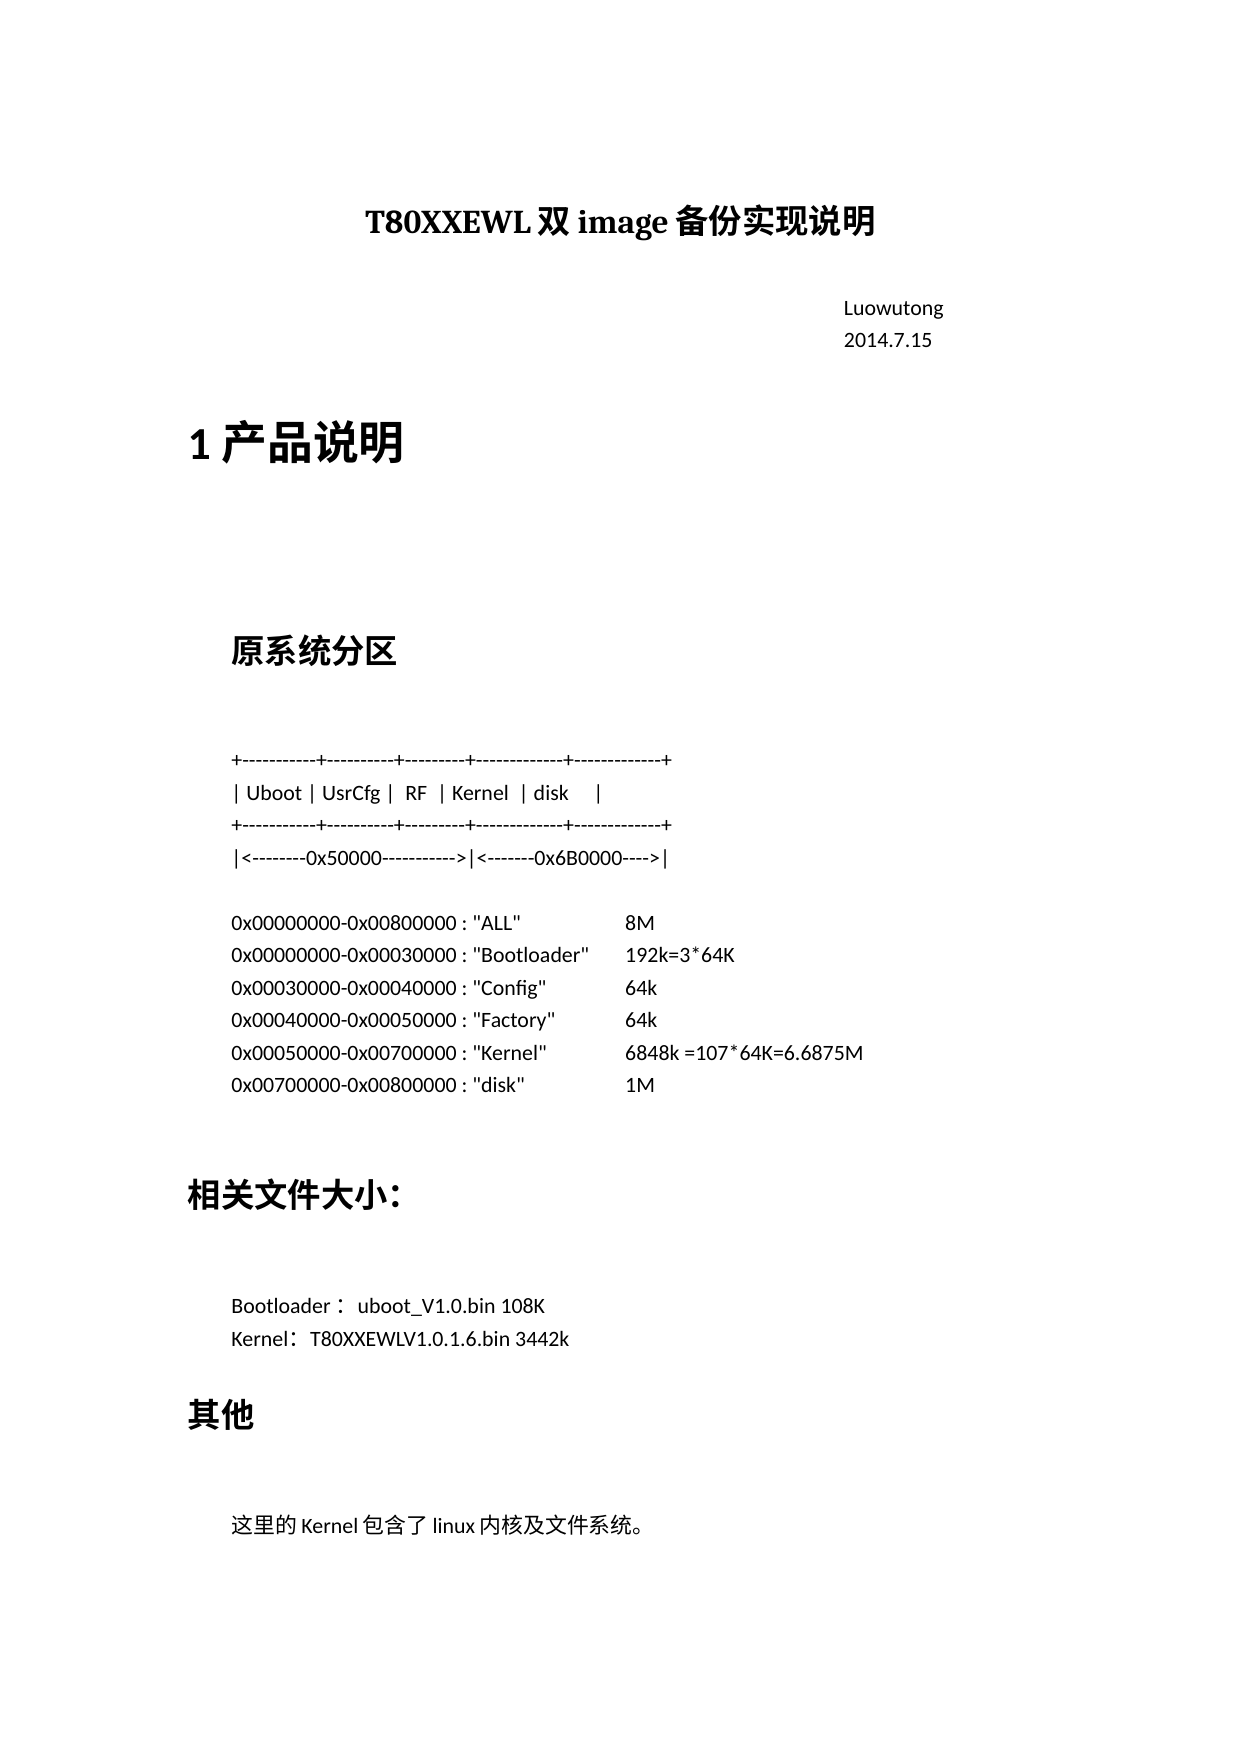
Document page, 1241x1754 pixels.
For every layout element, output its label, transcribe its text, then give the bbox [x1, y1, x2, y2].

text 0x00030000-0x00040000 : "Config" 64k [231, 971, 1053, 1004]
subtitle 原系统分区 [187, 617, 1053, 682]
text 2014.7.15 [187, 323, 1053, 356]
subtitle 1 产品说明 [187, 391, 1053, 489]
text +-----------+----------+---------+-------------+-------------+ [187, 744, 1053, 776]
text Bootloader ：uboot_V1.0.bin 108K [231, 1288, 1053, 1321]
text 0x00700000-0x00800000 : "disk" 1M [231, 1069, 1053, 1101]
text 0x00000000-0x00030000 : "Bootloader" 192k=3*64K [231, 939, 1053, 971]
title T80XXEWL双image备份实现说明 [187, 187, 1053, 252]
text 0x00040000-0x00050000 : "Factory" 64k [231, 1004, 1053, 1036]
text +-----------+----------+---------+-------------+-------------+ [187, 809, 1053, 841]
text 这里的Kernel包含了linux内核及文件系统。 [187, 1507, 1053, 1540]
text 0x00050000-0x00700000 : "Kernel" 6848k =107*64K=6.6875M [231, 1036, 1053, 1069]
text |<--------0x50000----------->|<-------0x6B0000---->| [187, 841, 1053, 874]
text Luowutong [187, 291, 1053, 323]
text | Uboot | UsrCfg | RF | Kernel | disk | [187, 776, 1053, 809]
text Kernel：T80XXEWLV1.0.1.6.bin 3442k [231, 1321, 1053, 1353]
subtitle 其他 [187, 1380, 1053, 1445]
subtitle 相关文件大小： [187, 1161, 1053, 1226]
text 0x00000000-0x00800000 : "ALL" 8M [231, 906, 1053, 939]
